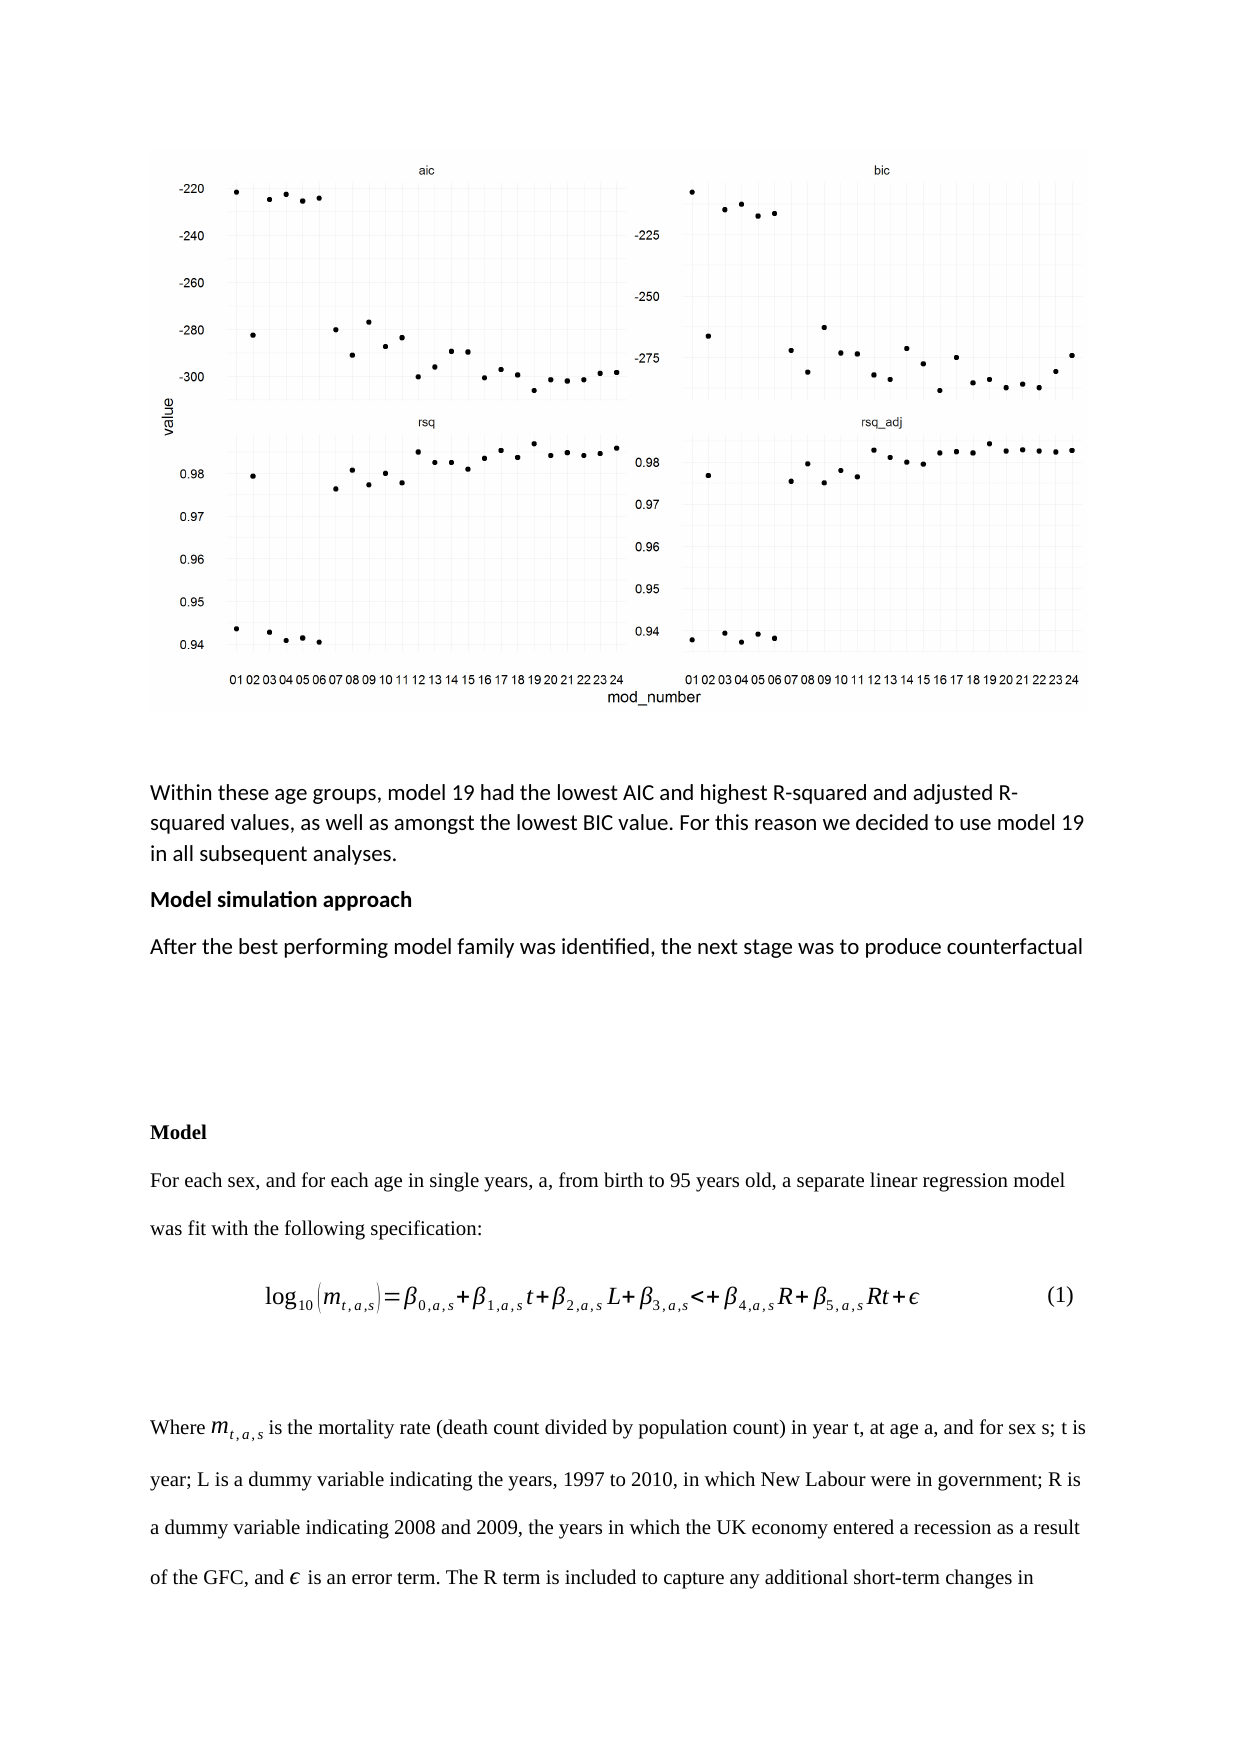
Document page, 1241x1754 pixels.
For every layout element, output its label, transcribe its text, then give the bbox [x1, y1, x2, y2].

text Model simulation approach [150, 886, 1090, 913]
table_header (1) [1036, 1281, 1089, 1342]
text After the best performing model family was identified, the next stage was to produce counterfactual [150, 932, 1090, 960]
subtitle Model [150, 1120, 1090, 1144]
picture [150, 150, 1089, 713]
text For each sex, and for each age in single years, a, from birth to 95 years old, a separate linear regression model was fit with the following specification: [150, 1168, 1090, 1240]
table_header [150, 1281, 1036, 1342]
text Within these age groups, model 19 had the lowest AIC and highest R-squared and adjusted R-squared values, as well as amongst the lowest BIC value. For this reason we decided to use model 19 in all subsequent analyses. [150, 778, 1090, 867]
